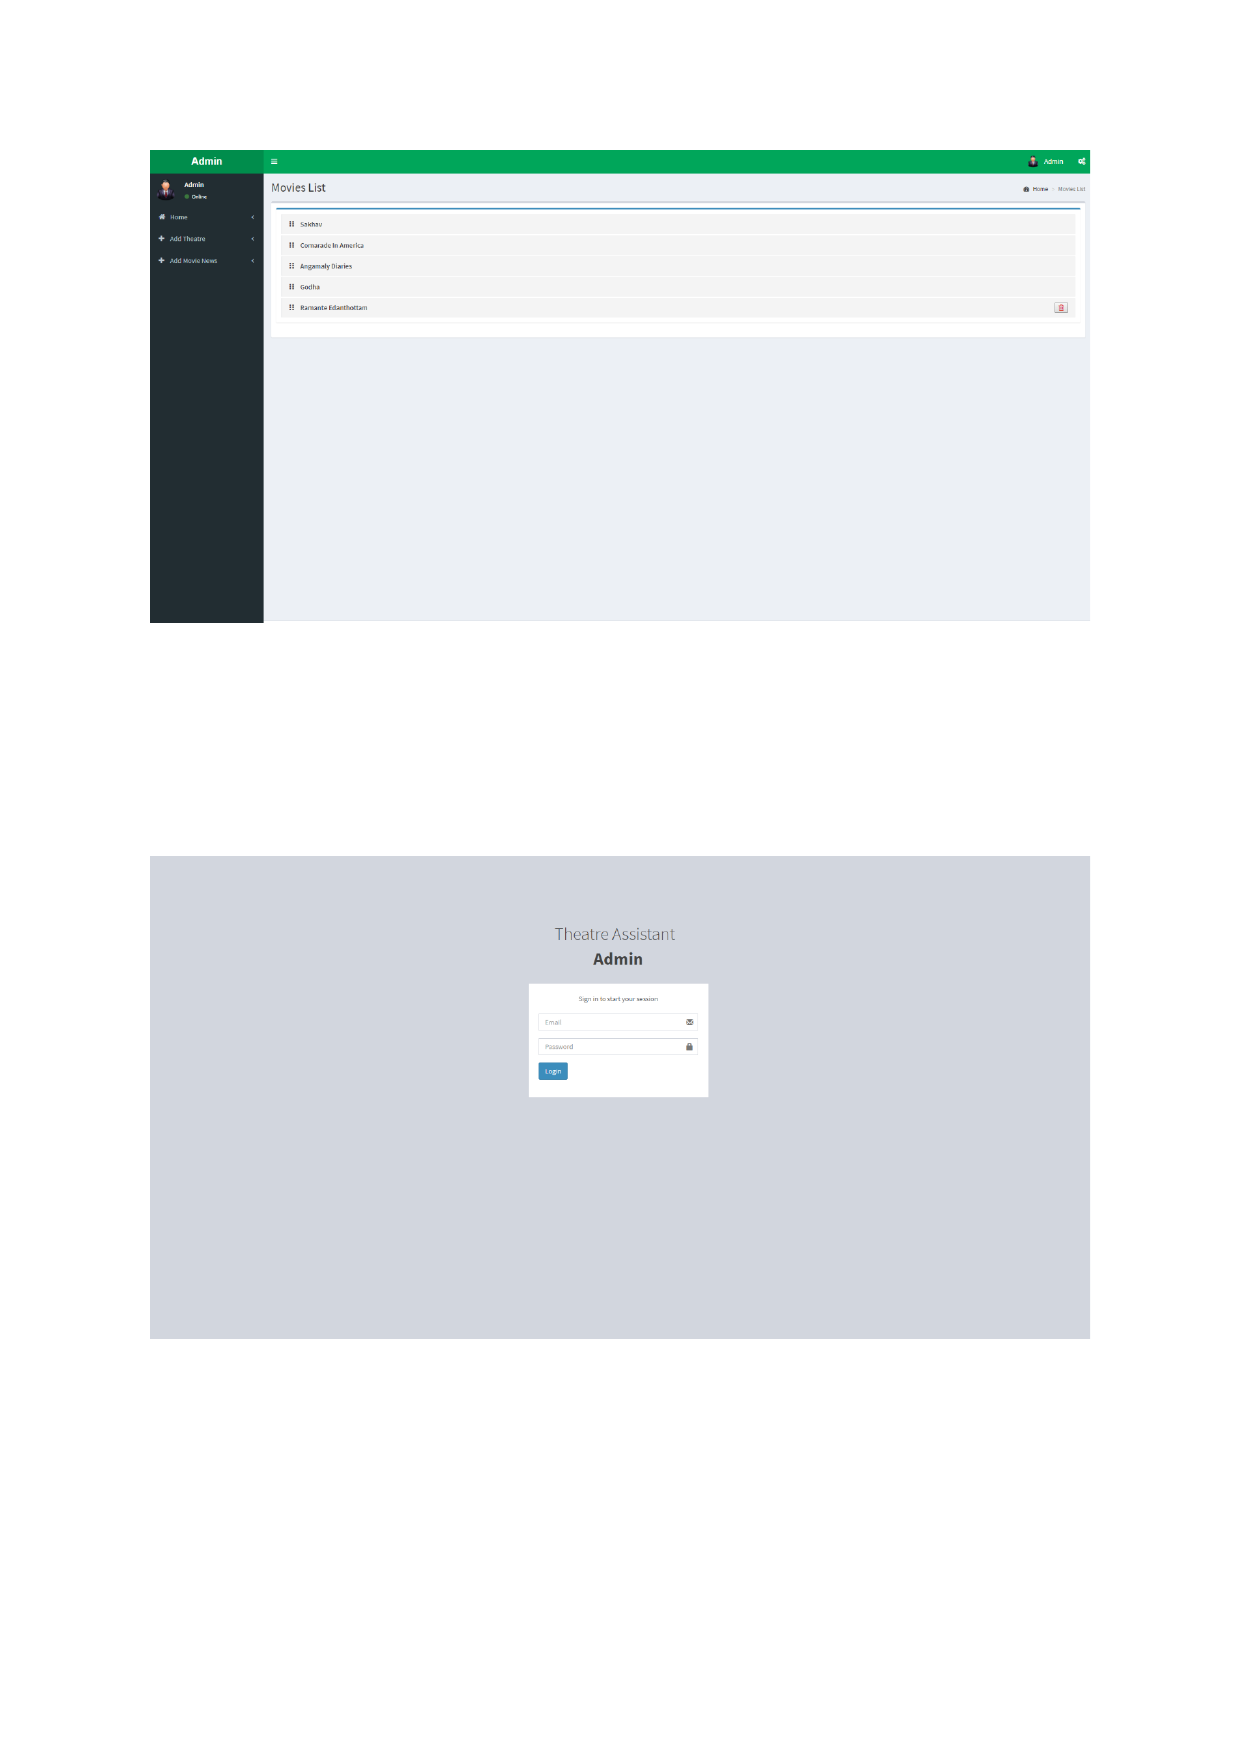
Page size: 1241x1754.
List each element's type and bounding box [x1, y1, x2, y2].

picture [150, 150, 1091, 623]
picture [150, 856, 1091, 1339]
